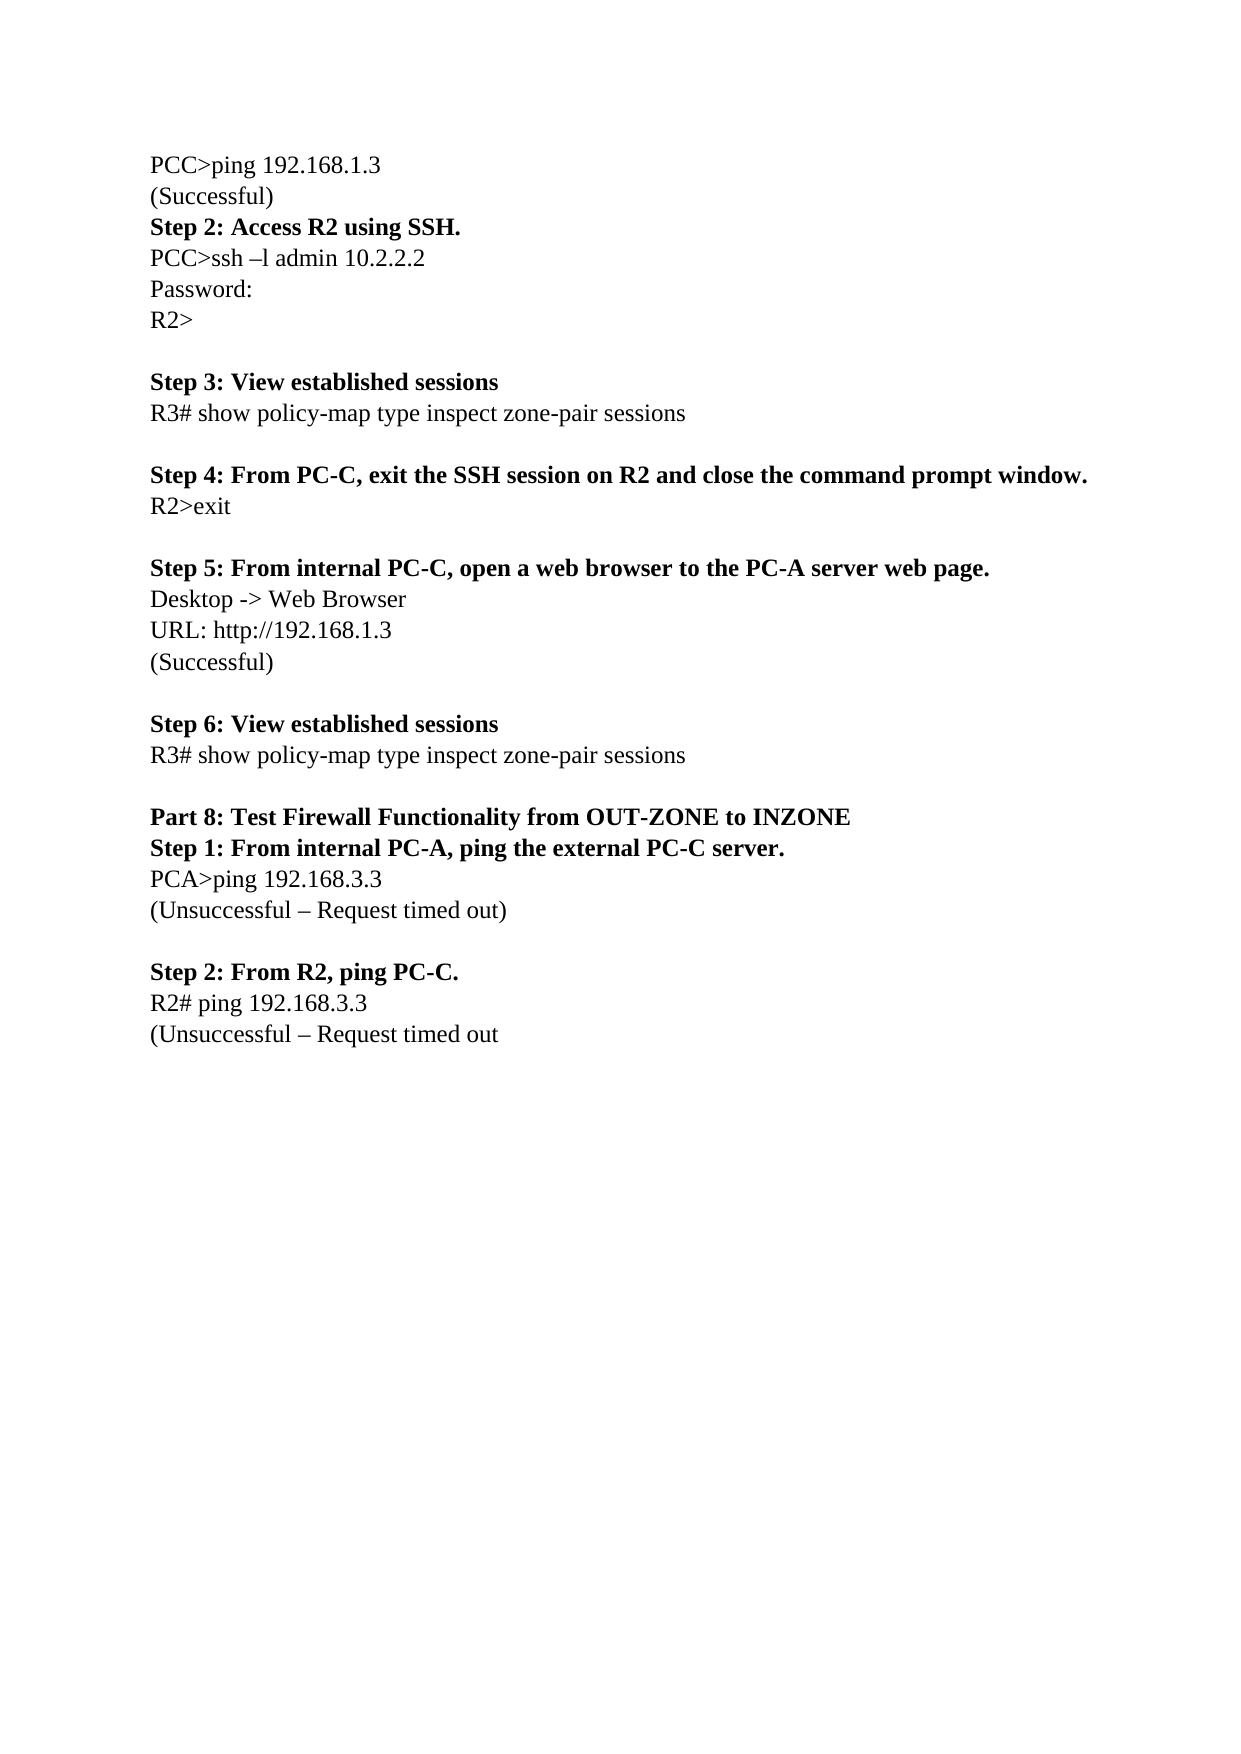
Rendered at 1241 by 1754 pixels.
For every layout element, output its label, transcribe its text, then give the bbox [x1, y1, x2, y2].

text R2>exit [150, 491, 1090, 520]
text Step 6: View established sessions [150, 709, 1090, 737]
text PCC>ssh –l admin 10.2.2.2 [150, 243, 1090, 272]
text Step 2: From R2, ping PC-C. [150, 957, 1090, 986]
text Step 2: Access R2 using SSH. [150, 212, 1090, 241]
text (Unsuccessful – Request timed out) [150, 895, 1090, 924]
text R3# show policy-map type inspect zone-pair sessions [150, 740, 1090, 768]
text Step 5: From internal PC-C, open a web browser to the PC-A server web page. [150, 553, 1090, 582]
text URL: http://192.168.1.3 [150, 616, 1090, 644]
text R2> [150, 305, 1090, 334]
text Step 4: From PC-C, exit the SSH session on R2 and close the command prompt window. [150, 460, 1090, 489]
text R3# show policy-map type inspect zone-pair sessions [150, 398, 1090, 427]
text (Successful) [150, 181, 1090, 210]
text PCA>ping 192.168.3.3 [150, 864, 1090, 893]
text Step 1: From internal PC-A, ping the external PC-C server. [150, 833, 1090, 862]
text Password: [150, 274, 1090, 303]
text Step 3: View established sessions [150, 367, 1090, 396]
text PCC>ping 192.168.1.3 [150, 150, 1090, 179]
text Desktop -> Web Browser [150, 584, 1090, 613]
text (Unsuccessful – Request timed out [150, 1019, 1090, 1048]
text (Successful) [150, 647, 1090, 675]
text R2# ping 192.168.3.3 [150, 988, 1090, 1017]
text Part 8: Test Firewall Functionality from OUT-ZONE to INZONE [150, 802, 1090, 831]
